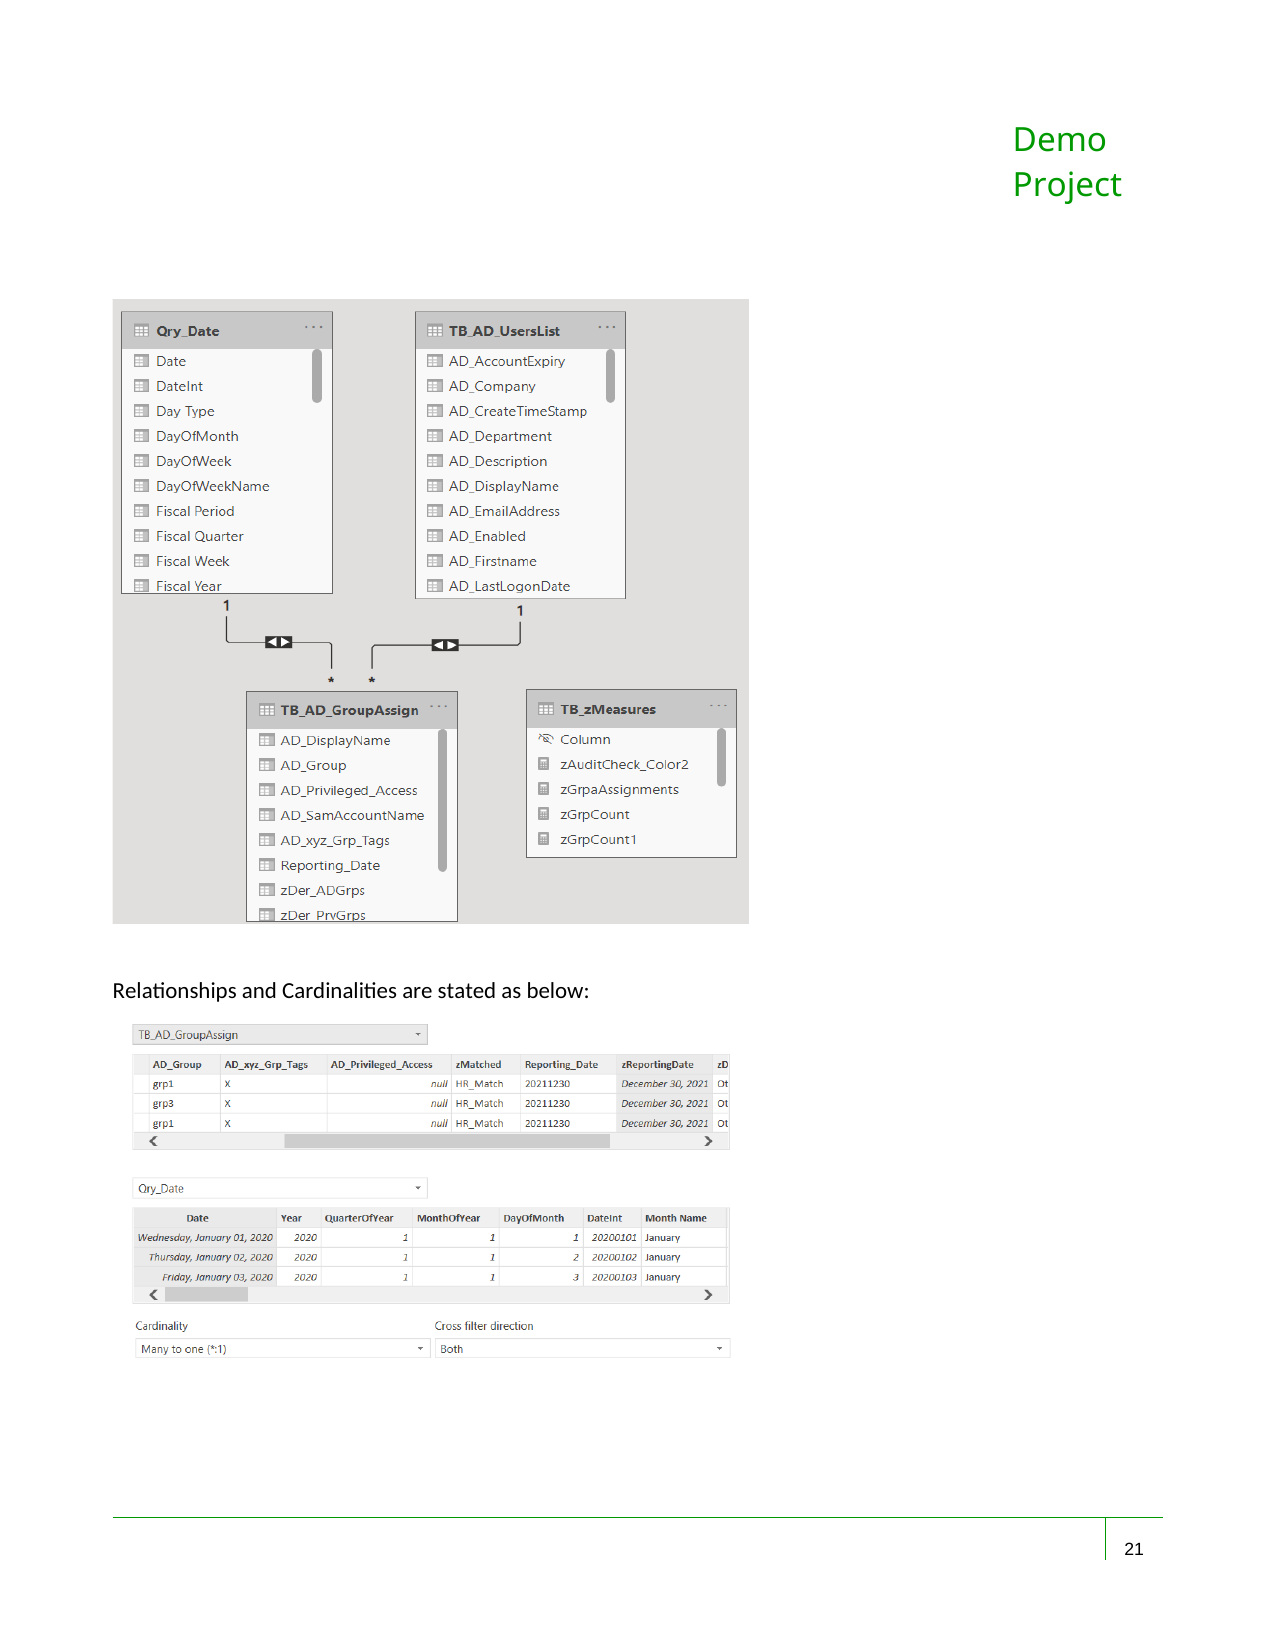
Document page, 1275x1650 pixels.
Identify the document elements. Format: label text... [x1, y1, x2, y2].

picture [112, 299, 749, 924]
picture [112, 1016, 742, 1360]
text Relationships and Cardinalities are stated as below: [112, 976, 1162, 1004]
